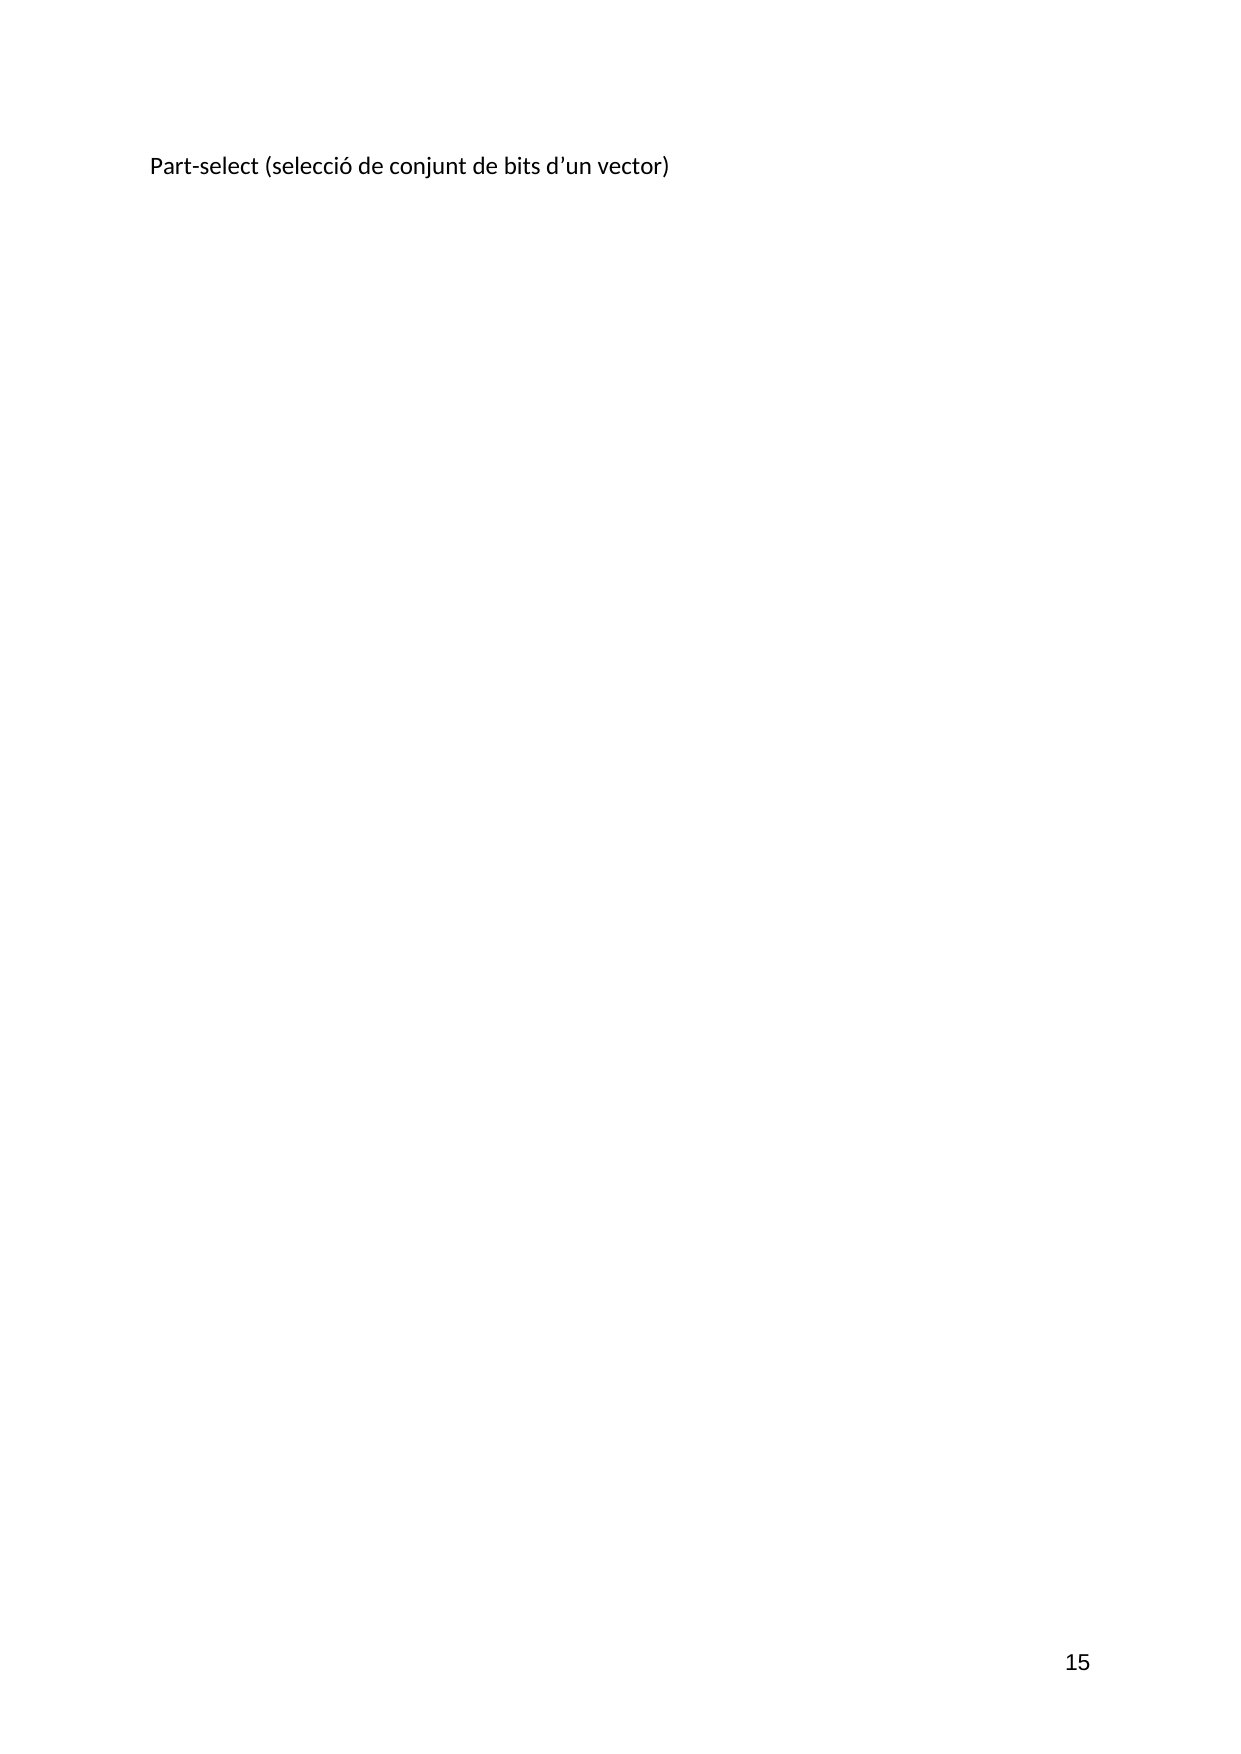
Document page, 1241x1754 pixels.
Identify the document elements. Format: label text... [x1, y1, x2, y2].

text Part-select (selecció de conjunt de bits d’un vector) [150, 150, 1090, 181]
